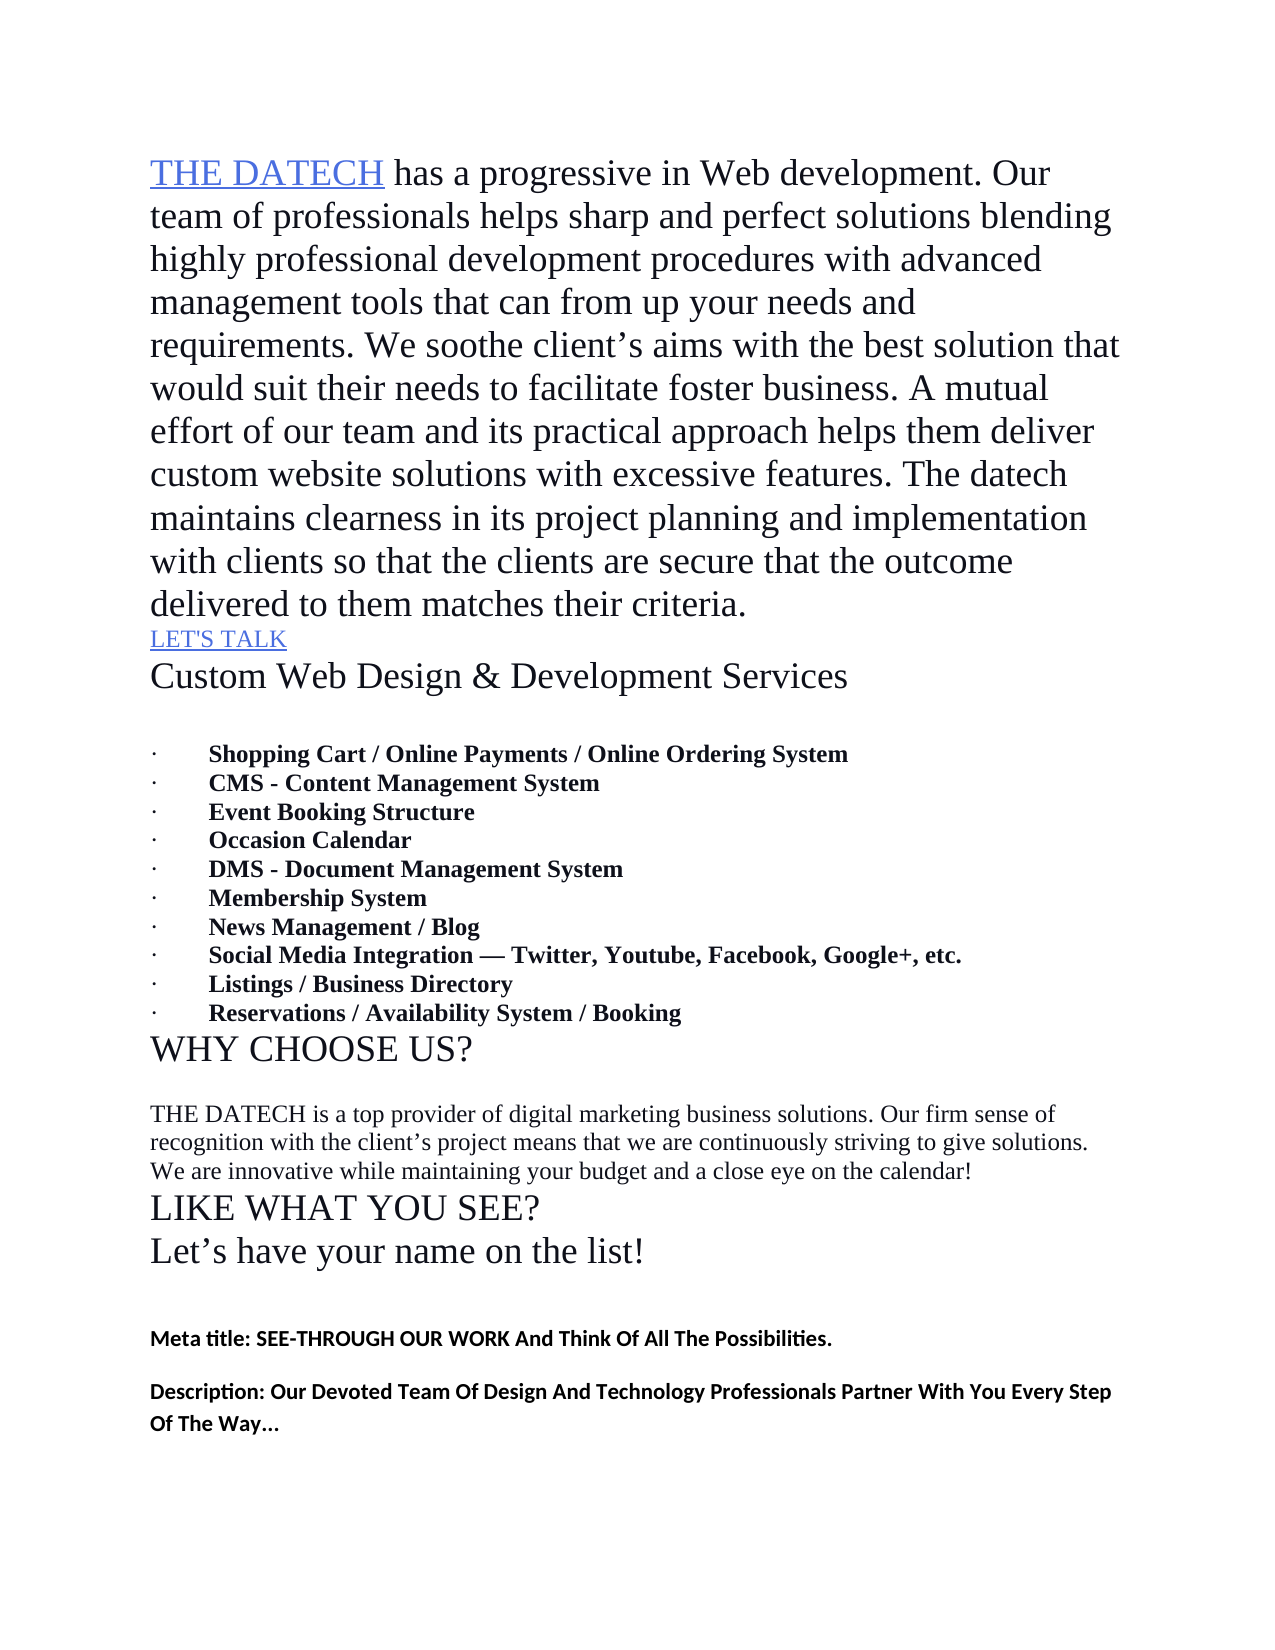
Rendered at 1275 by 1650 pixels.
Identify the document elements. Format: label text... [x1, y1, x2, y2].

subtitle Let’s have your name on the list! [150, 1228, 1125, 1271]
subtitle THE DATECH has a progressive in Web development. Our team of professionals helps sharp and perfect solutions blending highly professional development procedures with advanced management tools that can from up your needs and requirements. We soothe client’s aims with the best solution that would suit their needs to facilitate foster business. A mutual effort of our team and its practical approach helps them deliver custom website solutions with excessive features. The datech maintains clearness in its project planning and implementation with clients so that the clients are secure that the outcome delivered to them matches their criteria. [150, 150, 1125, 624]
text Description: Our Devoted Team Of Design And Technology Professionals Partner With You Every Step Of The Way... [150, 1377, 1125, 1437]
text THE DATECH is a top provider of digital marketing business solutions. Our firm sense of recognition with the client’s project means that we are continuously striving to give solutions. We are innovative while maintaining your budget and a close eye on the calendar! [150, 1099, 1125, 1185]
text · Shopping Cart / Online Payments / Online Ordering System [150, 739, 1125, 768]
text · Membership System [150, 883, 1125, 912]
text Meta title: SEE-THROUGH OUR WORK And Think Of All The Possibilities. [150, 1324, 1125, 1352]
subtitle LIKE WHAT YOU SEE? [150, 1185, 1125, 1228]
text · CMS - Content Management System [150, 768, 1125, 797]
text · Occasion Calendar [150, 826, 1125, 854]
text · Listings / Business Directory [150, 969, 1125, 998]
text · Event Booking Structure [150, 797, 1125, 826]
text · Reservations / Availability System / Booking [150, 998, 1125, 1027]
text · DMS - Document Management System [150, 854, 1125, 883]
text · Social Media Integration — Twitter, Youtube, Facebook, Google+, etc. [150, 941, 1125, 969]
text · News Management / Blog [150, 912, 1125, 941]
subtitle Custom Web Design & Development Services [150, 653, 1125, 696]
text LET'S TALK [150, 624, 1125, 653]
subtitle WHY CHOOSE US? [150, 1027, 1125, 1070]
